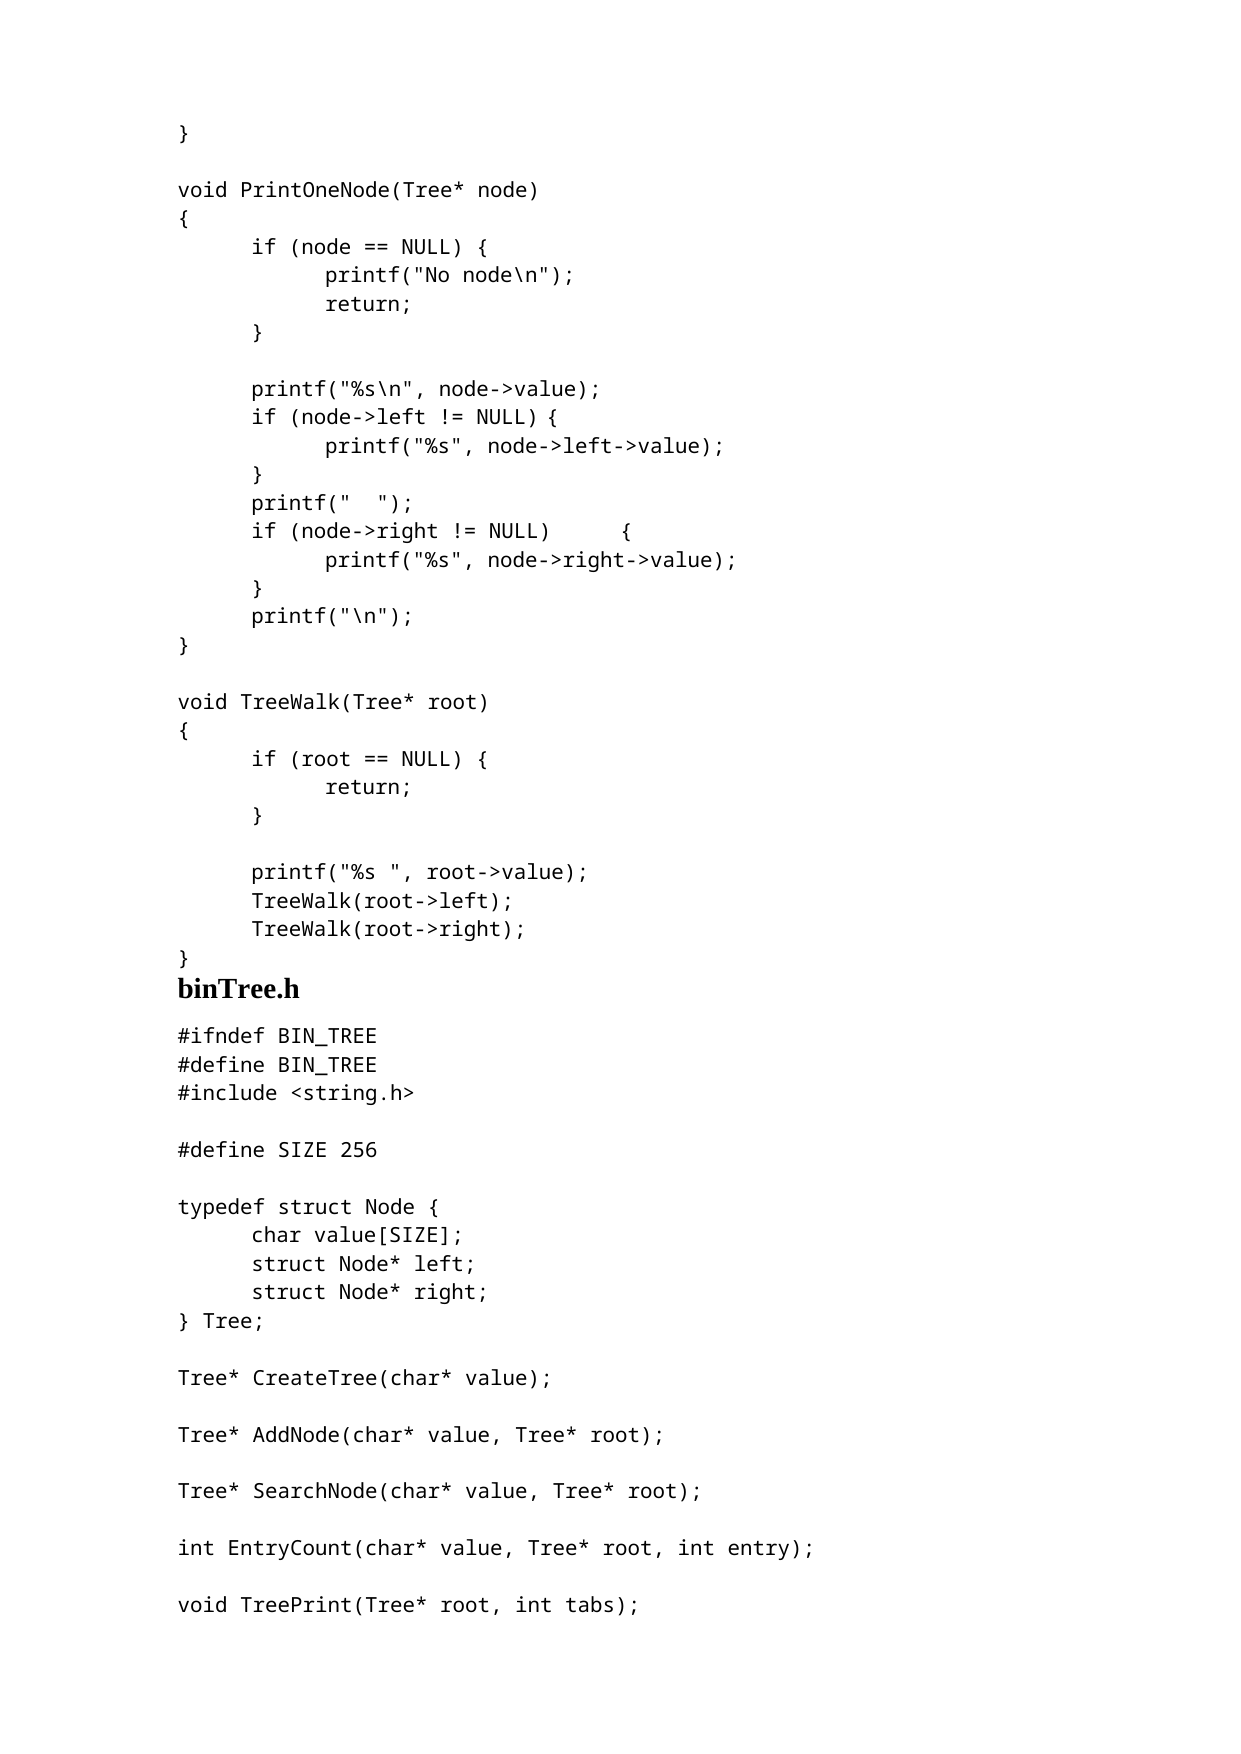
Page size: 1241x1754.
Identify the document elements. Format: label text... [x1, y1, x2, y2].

text } [177, 573, 1152, 602]
text printf("%s", node->right->value); [177, 545, 1152, 573]
text printf(" "); [177, 488, 1152, 516]
text #include <string.h> [177, 1078, 1152, 1107]
text Tree* SearchNode(char* value, Tree* root); [177, 1477, 1152, 1505]
text typedef struct Node { [177, 1192, 1152, 1221]
text TreeWalk(root->right); [177, 914, 1152, 943]
text if (node->left != NULL) { [177, 402, 1152, 431]
text { [177, 715, 1152, 744]
text } Tree; [177, 1306, 1152, 1334]
text return; [177, 289, 1152, 317]
text printf("%s", node->left->value); [177, 431, 1152, 459]
text { [177, 203, 1152, 232]
text } [177, 630, 1152, 658]
text } [177, 317, 1152, 346]
text #ifndef BIN_TREE [177, 1022, 1152, 1050]
text if (node->right != NULL) { [177, 516, 1152, 545]
text } [177, 801, 1152, 829]
text char value[SIZE]; [177, 1221, 1152, 1249]
text printf("%s ", root->value); [177, 857, 1152, 886]
text return; [177, 772, 1152, 801]
text #define SIZE 256 [177, 1135, 1152, 1164]
text binTree.h [177, 971, 1152, 1005]
text } [177, 459, 1152, 488]
text TreeWalk(root->left); [177, 886, 1152, 914]
text struct Node* left; [177, 1249, 1152, 1277]
text } [177, 118, 1152, 147]
text printf("\n"); [177, 602, 1152, 630]
text #define BIN_TREE [177, 1050, 1152, 1078]
text struct Node* right; [177, 1277, 1152, 1306]
text Tree* AddNode(char* value, Tree* root); [177, 1420, 1152, 1448]
text printf("No node\n"); [177, 260, 1152, 289]
text void PrintOneNode(Tree* node) [177, 175, 1152, 203]
text } [177, 943, 1152, 971]
text printf("%s\n", node->value); [177, 374, 1152, 402]
text if (node == NULL) { [177, 232, 1152, 260]
text void TreeWalk(Tree* root) [177, 687, 1152, 715]
text void TreePrint(Tree* root, int tabs); [177, 1590, 1152, 1619]
text Tree* CreateTree(char* value); [177, 1363, 1152, 1391]
text int EntryCount(char* value, Tree* root, int entry); [177, 1533, 1152, 1562]
text if (root == NULL) { [177, 744, 1152, 772]
